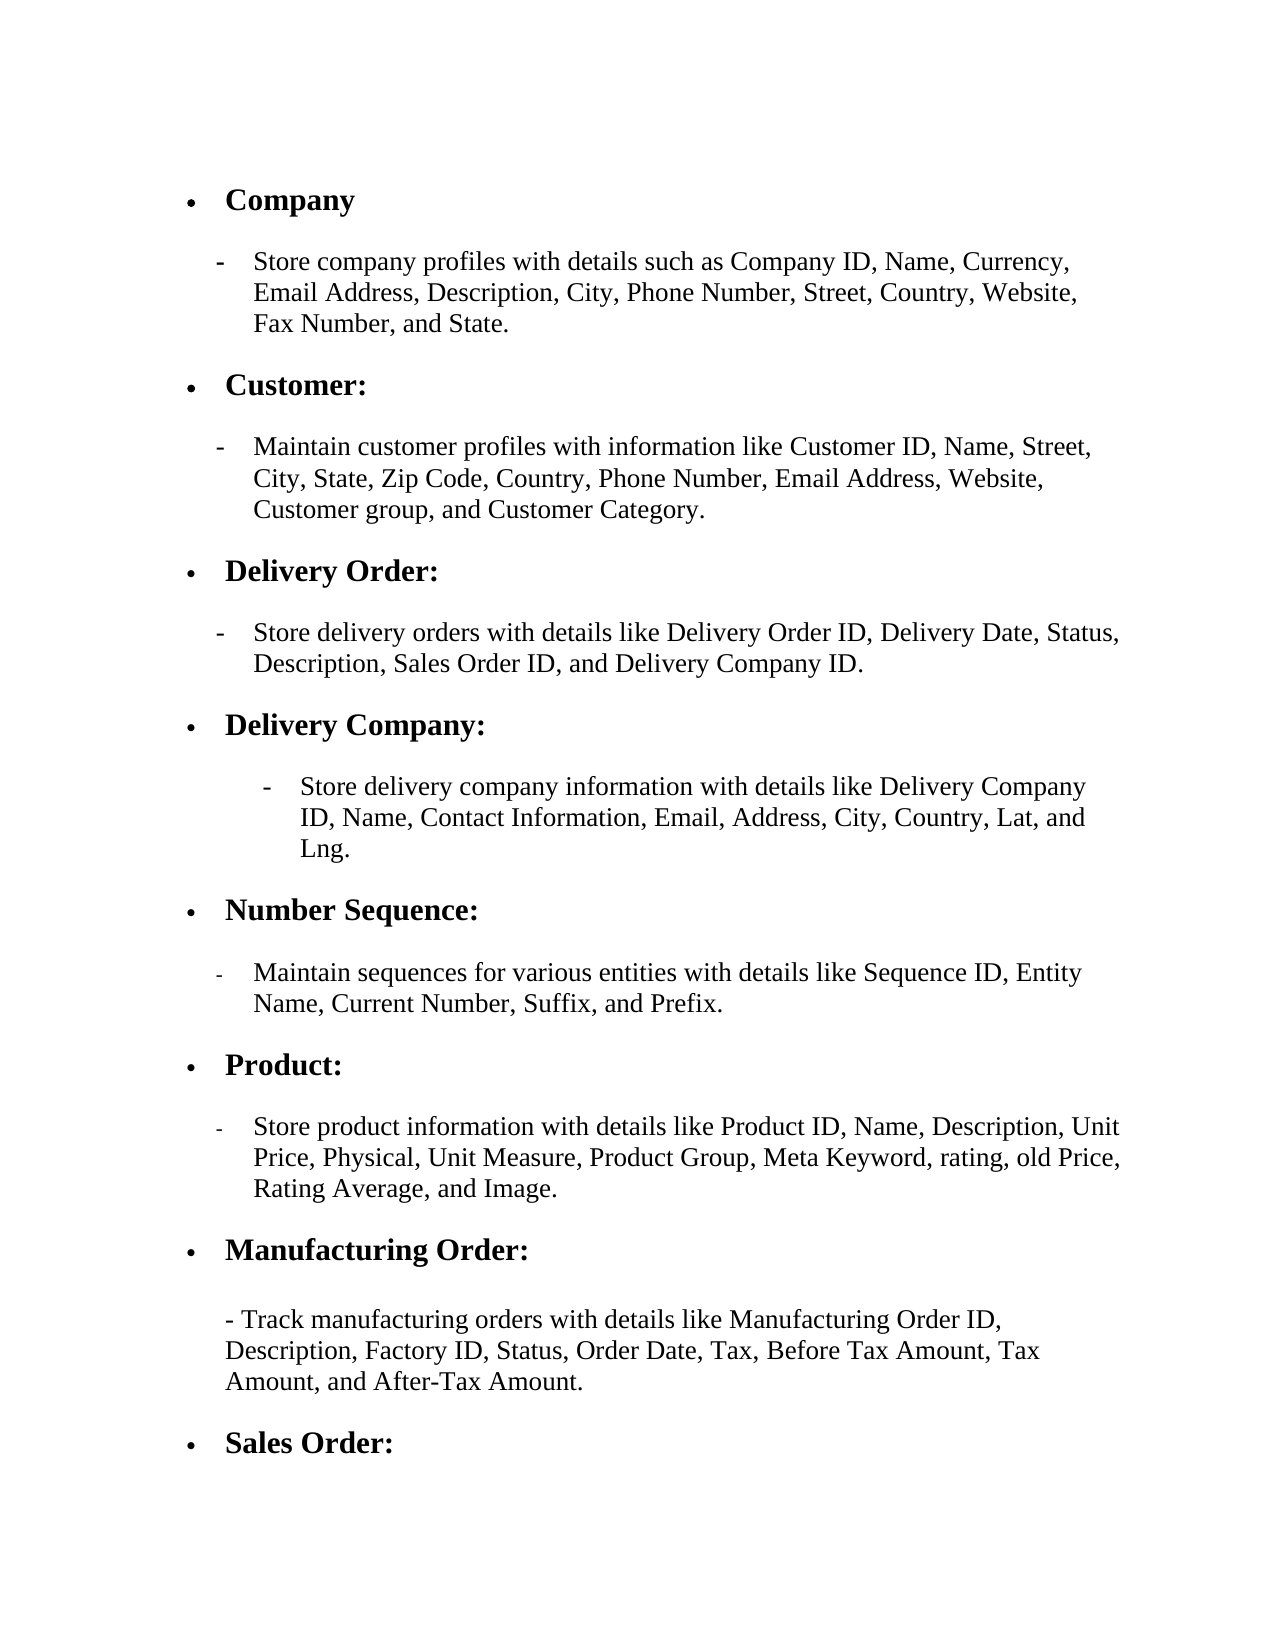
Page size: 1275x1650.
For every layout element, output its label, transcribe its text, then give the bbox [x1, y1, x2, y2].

list Maintain sequences for various entities with details like Sequence ID, Entity Name, Current Number, Suffix, and Prefix. [216, 956, 1125, 1046]
list Store delivery company information with details like Delivery Company ID, Name, Contact Information, Email, Address, City, Country, Lat, and Lng. [262, 770, 1125, 892]
list Product: [187, 1046, 1125, 1110]
list Delivery Company: [187, 706, 1125, 770]
list Store product information with details like Product ID, Name, Description, Unit Price, Physical, Unit Measure, Product Group, Meta Keyword, rating, old Price, Rating Average, and Image. [216, 1110, 1125, 1231]
list Store delivery orders with details like Delivery Order ID, Delivery Date, Status, Description, Sales Order ID, and Delivery Company ID. [216, 616, 1125, 706]
list Customer: [187, 367, 1125, 431]
list Company [187, 181, 1125, 245]
list Sales Order: [187, 1425, 1125, 1489]
list Store company profiles with details such as Company ID, Name, Currency, Email Address, Description, City, Phone Number, Street, Country, Website, Fax Number, and State. [216, 245, 1125, 367]
list Number Sequence: [187, 892, 1125, 956]
list Maintain customer profiles with information like Customer ID, Name, Street, City, State, Zip Code, Country, Phone Number, Email Address, Website, Customer group, and Customer Category. [216, 431, 1125, 552]
list Manufacturing Order: - Track manufacturing orders with details like Manufacturing Order ID, Description, Factory ID, Status, Order Date, Tax, Before Tax Amount, Tax Amount, and After-Tax Amount. [187, 1231, 1125, 1425]
list Delivery Order: [187, 552, 1125, 616]
